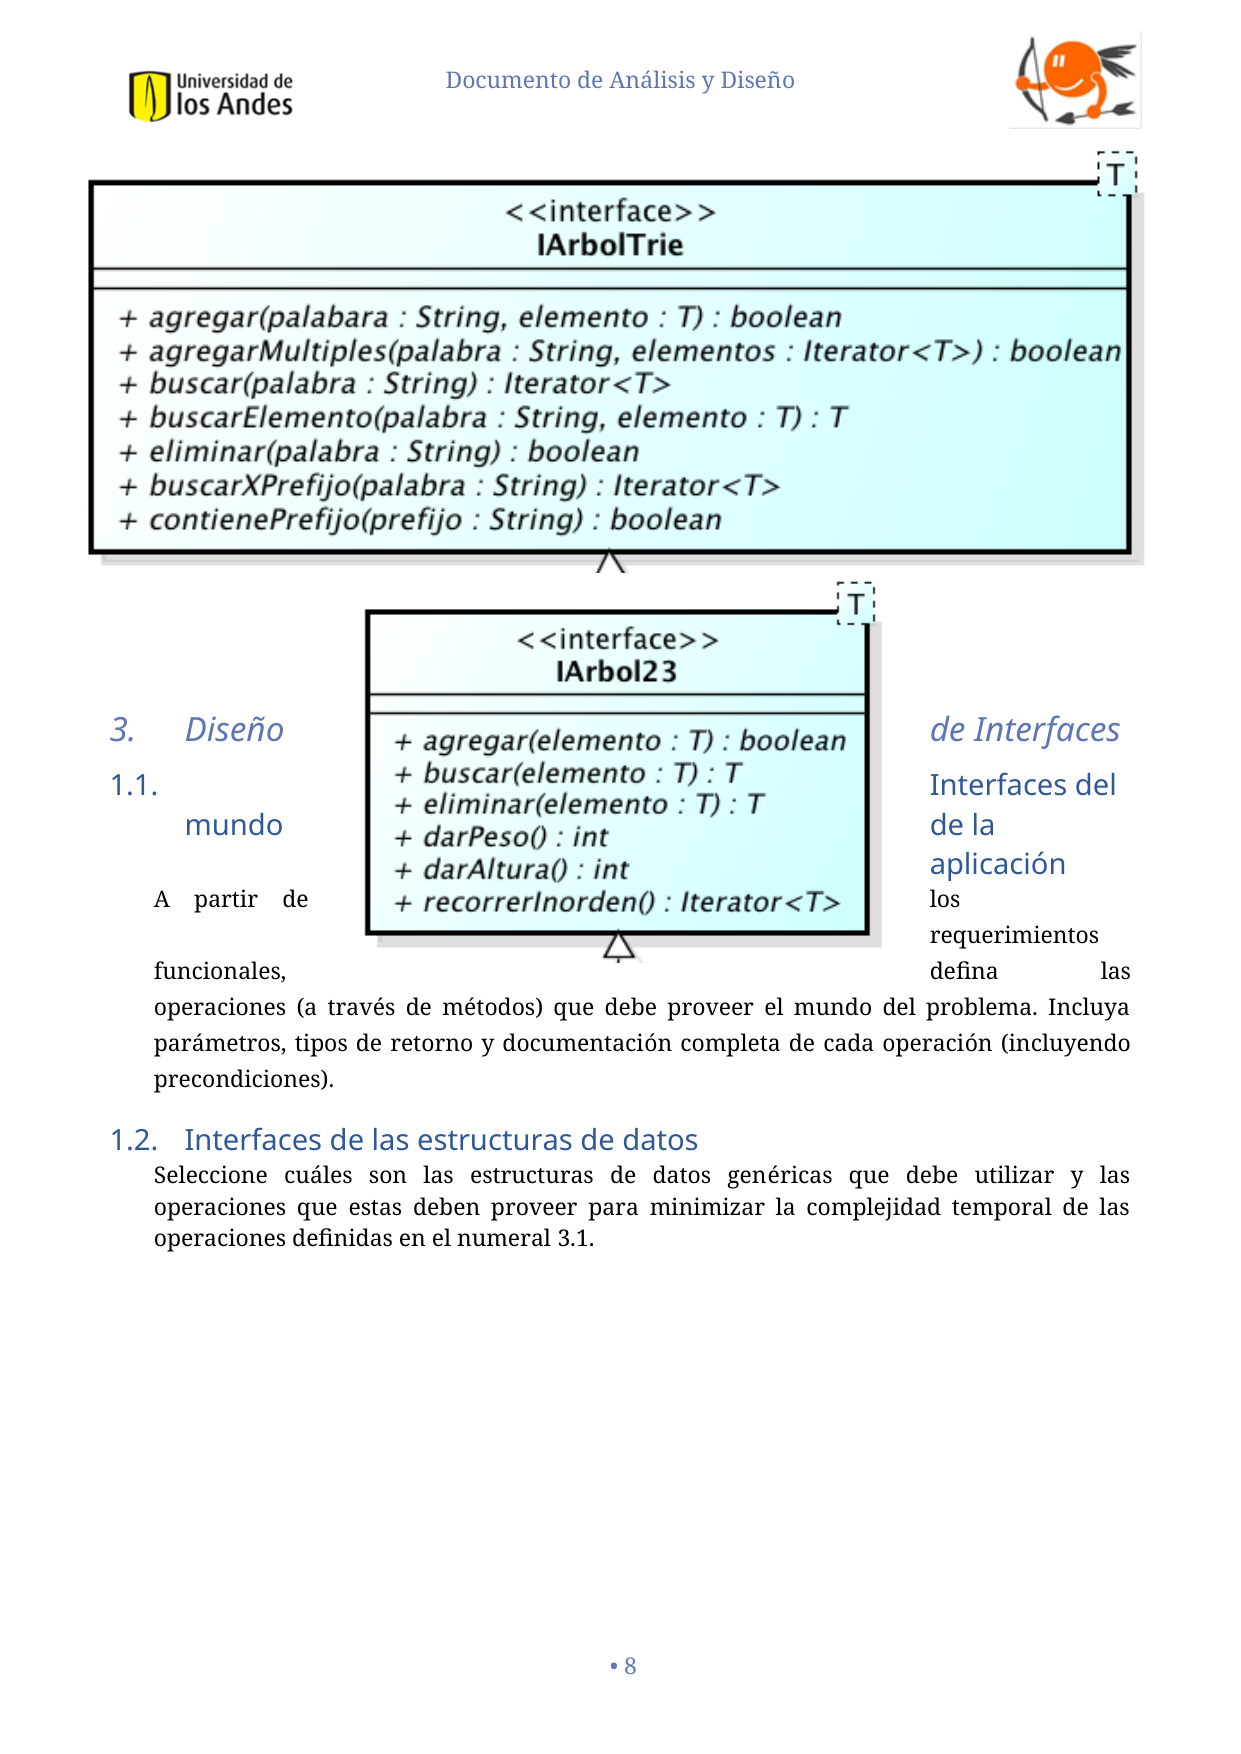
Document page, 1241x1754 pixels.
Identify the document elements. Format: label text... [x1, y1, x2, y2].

subtitle Diseño de Interfaces [109, 706, 333, 752]
subtitle Interfaces del mundo de la aplicación [905, 764, 1131, 883]
picture [1009, 31, 1143, 130]
subtitle Interfaces de las estructuras de datos [109, 1120, 1131, 1159]
picture [117, 62, 303, 131]
text Seleccione cuáles son las estructuras de datos genéricas que debe utilizar y las operaciones que estas deben proveer para minimizar la complejidad temporal de las operaciones definidas en el numeral 3.1. [154, 1159, 1131, 1253]
subtitle Interfaces del mundo de la aplicación [109, 764, 333, 883]
text A partir de los requerimientos funcionales, defina las operaciones (a través de métodos) que debe proveer el mundo del problema. Incluya parámetros, tipos de retorno y documentación completa de cada operación (incluyendo precondiciones). [154, 883, 1131, 1094]
picture [62, 140, 1175, 963]
subtitle Diseño de Interfaces [905, 706, 1131, 752]
